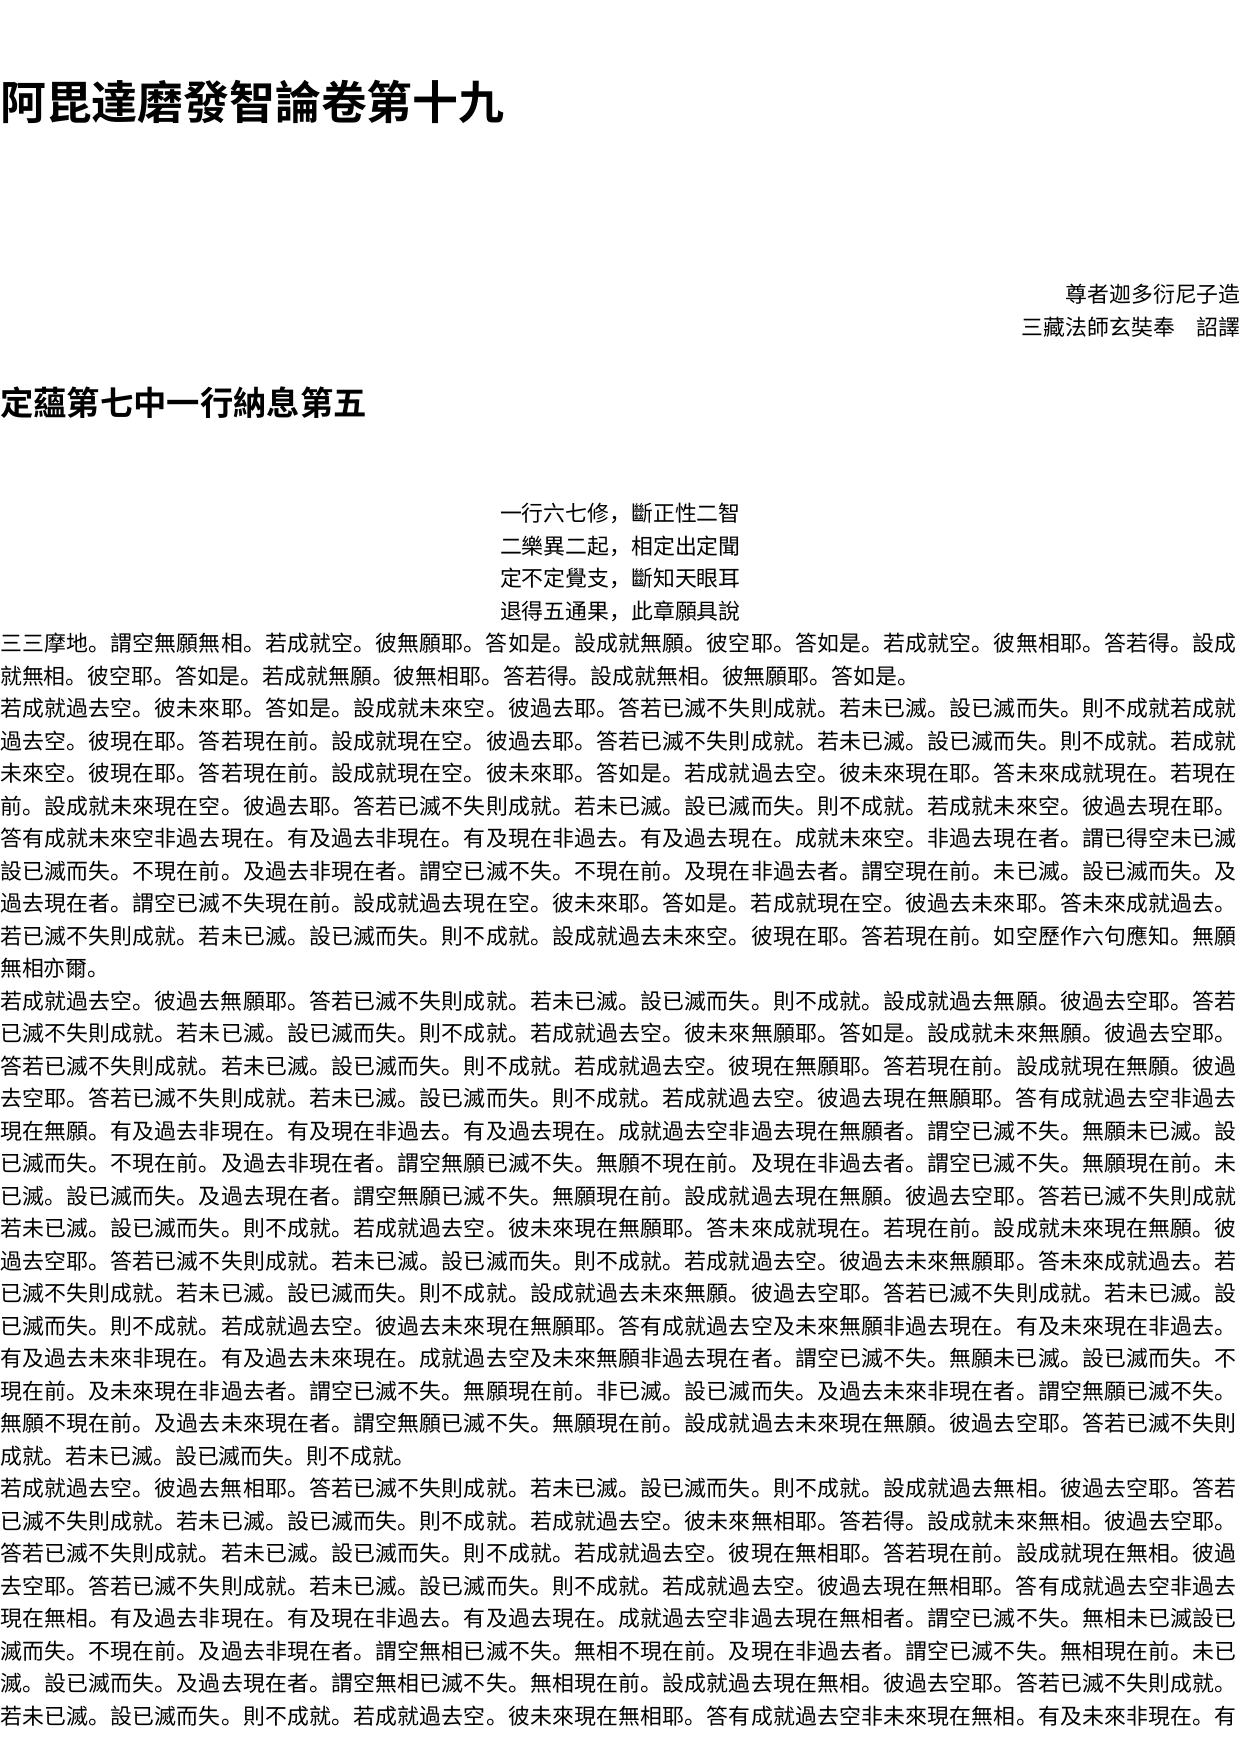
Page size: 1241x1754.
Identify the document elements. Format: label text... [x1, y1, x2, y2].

text 三藏法師玄奘奉 詔譯 [0, 309, 1240, 342]
text 定不定覺支，斷知天眼耳 [0, 561, 1240, 593]
text 若成就過去空。彼過去無願耶。答若已滅不失則成就。若未已滅。設已滅而失。則不成就。設成就過去無願。彼過去空耶。答若已滅不失則成就。若未已滅。設已滅而失。則不成就。若成就過去空。彼未來無願耶。答如是。設成就未來無願。彼過去空耶。答若已滅不失則成就。若未已滅。設已滅而失。則不成就。若成就過去空。彼現在無願耶。答若現在前。設成就現在無願。彼過去空耶。答若已滅不失則成就。若未已滅。設已滅而失。則不成就。若成就過去空。彼過去現在無願耶。答有成就過去空非過去現在無願。有及過去非現在。有及現在非過去。有及過去現在。成就過去空非過去現在無願者。謂空已滅不失。無願未已滅。設已滅而失。不現在前。及過去非現在者。謂空無願已滅不失。無願不現在前。及現在非過去者。謂空已滅不失。無願現在前。未已滅。設已滅而失。及過去現在者。謂空無願已滅不失。無願現在前。設成就過去現在無願。彼過去空耶。答若已滅不失則成就。若未已滅。設已滅而失。則不成就。若成就過去空。彼未來現在無願耶。答未來成就現在。若現在前。設成就未來現在無願。彼過去空耶。答若已滅不失則成就。若未已滅。設已滅而失。則不成就。若成就過去空。彼過去未來無願耶。答未來成就過去。若已滅不失則成就。若未已滅。設已滅而失。則不成就。設成就過去未來無願。彼過去空耶。答若已滅不失則成就。若未已滅。設已滅而失。則不成就。若成就過去空。彼過去未來現在無願耶。答有成就過去空及未來無願非過去現在。有及未來現在非過去。有及過去未來非現在。有及過去未來現在。成就過去空及未來無願非過去現在者。謂空已滅不失。無願未已滅。設已滅而失。不現在前。及未來現在非過去者。謂空已滅不失。無願現在前。非已滅。設已滅而失。及過去未來非現在者。謂空無願已滅不失。無願不現在前。及過去未來現在者。謂空無願已滅不失。無願現在前。設成就過去未來現在無願。彼過去空耶。答若已滅不失則成就。若未已滅。設已滅而失。則不成就。 [0, 983, 1240, 1471]
text 二樂異二起，相定出定聞 [0, 528, 1240, 561]
subtitle 定蘊第七中一行納息第五 [0, 369, 1240, 434]
text 三三摩地。謂空無願無相。若成就空。彼無願耶。答如是。設成就無願。彼空耶。答如是。若成就空。彼無相耶。答若得。設成就無相。彼空耶。答如是。若成就無願。彼無相耶。答若得。設成就無相。彼無願耶。答如是。 [0, 626, 1240, 691]
text 一行六七修，斷正性二智 [0, 496, 1240, 528]
text 尊者迦多衍尼子造 [0, 277, 1240, 309]
text 退得五通果，此章願具說 [0, 593, 1240, 626]
subtitle 阿毘達磨發智論卷第十九 [0, 51, 1240, 149]
text 若成就過去空。彼未來耶。答如是。設成就未來空。彼過去耶。答若已滅不失則成就。若未已滅。設已滅而失。則不成就若成就過去空。彼現在耶。答若現在前。設成就現在空。彼過去耶。答若已滅不失則成就。若未已滅。設已滅而失。則不成就。若成就未來空。彼現在耶。答若現在前。設成就現在空。彼未來耶。答如是。若成就過去空。彼未來現在耶。答未來成就現在。若現在前。設成就未來現在空。彼過去耶。答若已滅不失則成就。若未已滅。設已滅而失。則不成就。若成就未來空。彼過去現在耶。答有成就未來空非過去現在。有及過去非現在。有及現在非過去。有及過去現在。成就未來空。非過去現在者。謂已得空未已滅。設已滅而失。不現在前。及過去非現在者。謂空已滅不失。不現在前。及現在非過去者。謂空現在前。未已滅。設已滅而失。及過去現在者。謂空已滅不失現在前。設成就過去現在空。彼未來耶。答如是。若成就現在空。彼過去未來耶。答未來成就過去。若已滅不失則成就。若未已滅。設已滅而失。則不成就。設成就過去未來空。彼現在耶。答若現在前。如空歷作六句應知。無願無相亦爾。 [0, 691, 1240, 983]
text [0, 1471, 1240, 1731]
